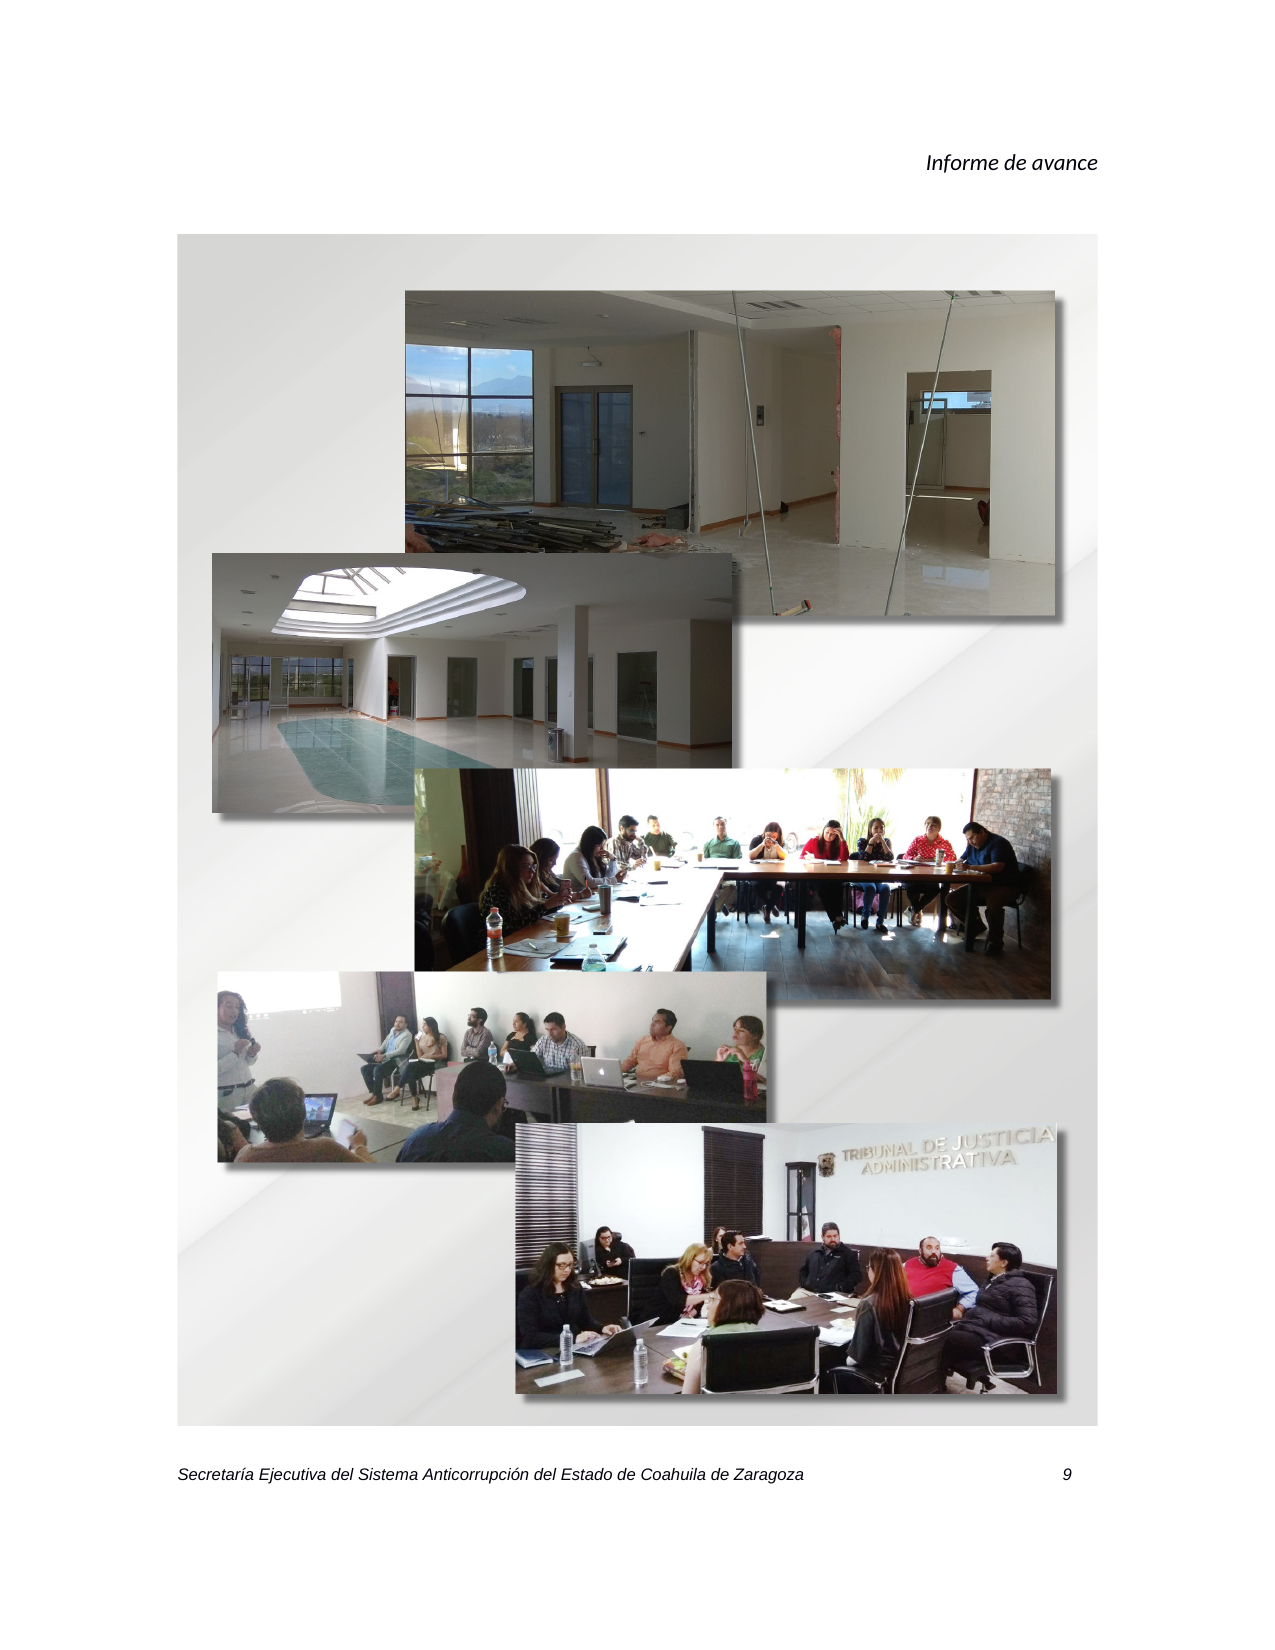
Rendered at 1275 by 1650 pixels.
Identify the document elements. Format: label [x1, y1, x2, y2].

picture [177, 234, 1098, 1426]
